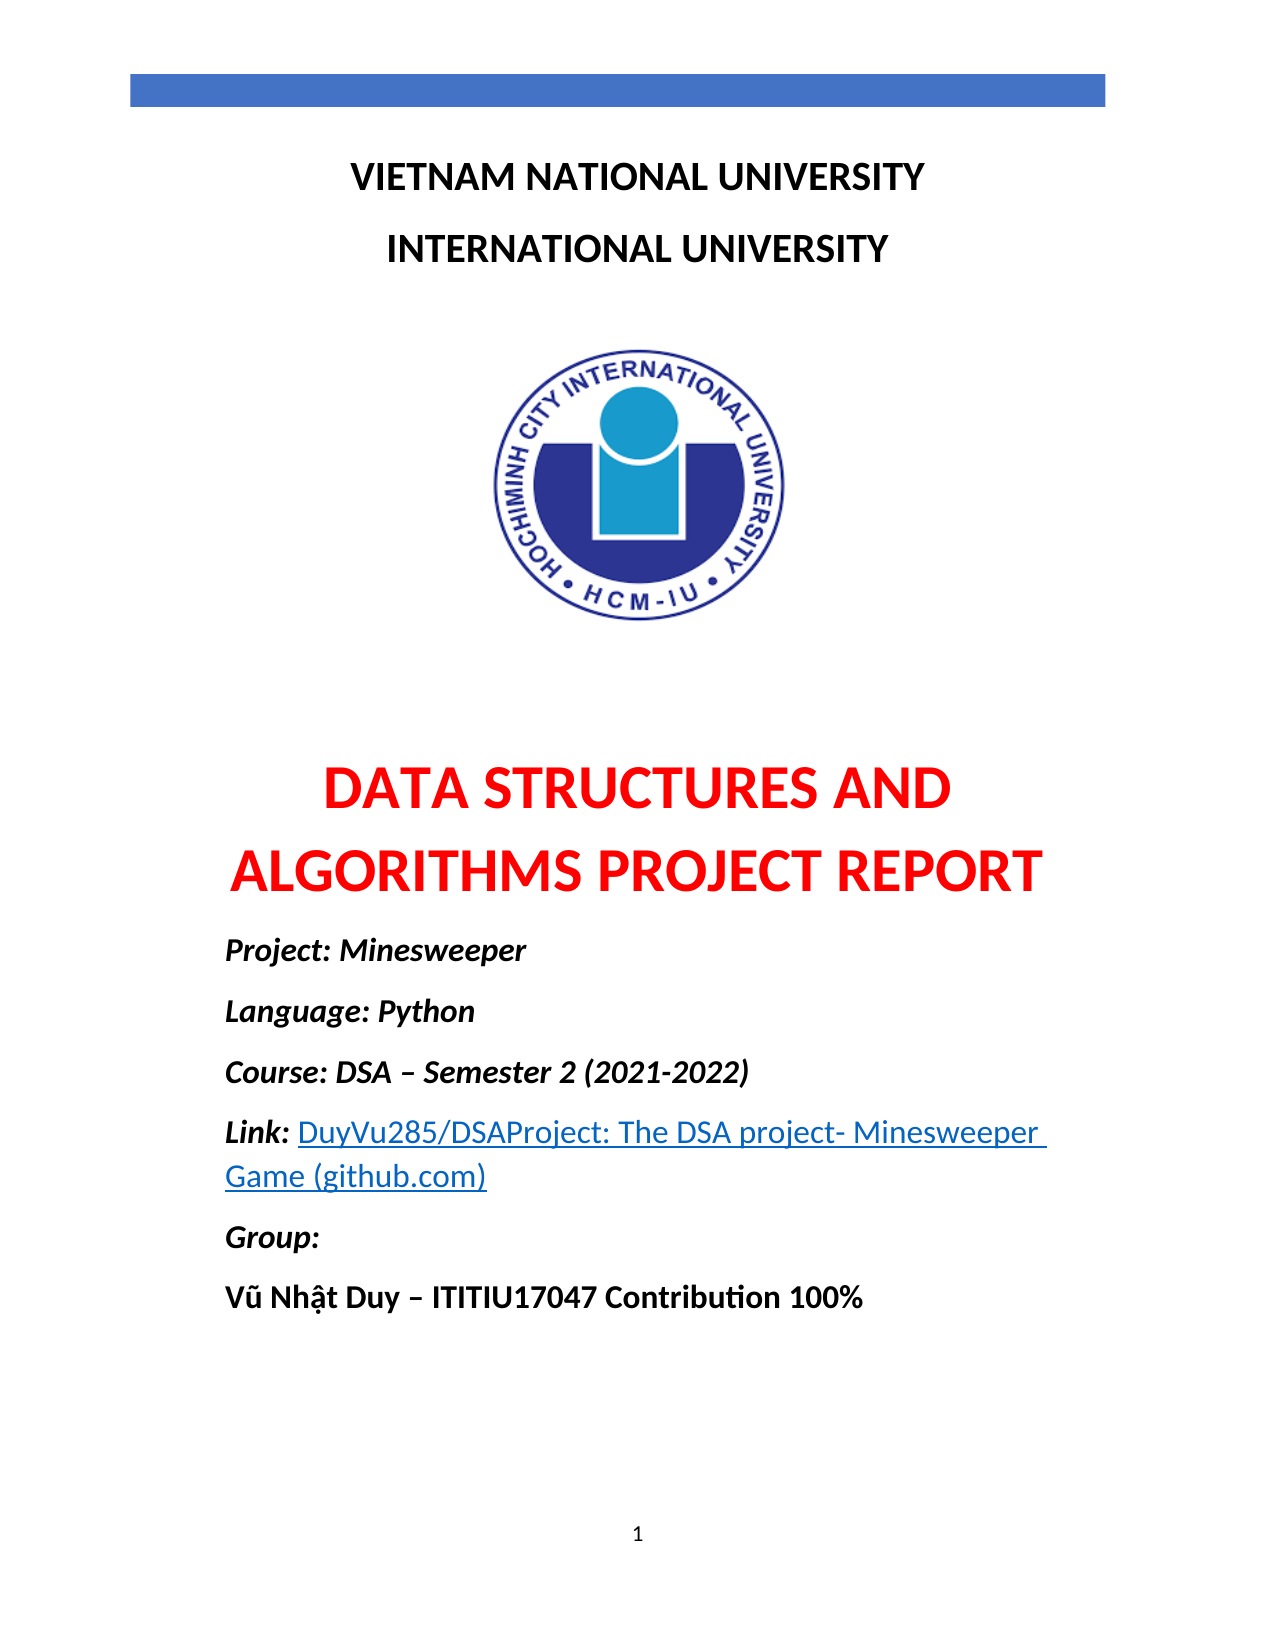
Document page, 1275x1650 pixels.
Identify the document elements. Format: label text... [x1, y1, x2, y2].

picture [484, 341, 792, 632]
text Course: DSA – Semester 2 (2021-2022) [225, 1051, 1125, 1091]
text Link: DuyVu285/DSAProject: The DSA project- Minesweeper Game (github.com) [225, 1111, 1125, 1196]
text Group: [225, 1216, 1125, 1257]
text Vũ Nhật Duy – ITITIU17047 Contribution 100% [225, 1276, 1125, 1317]
text Project: Minesweeper [225, 929, 1125, 970]
text INTERNATIONAL UNIVERSITY [150, 222, 1125, 272]
text Language: Python [225, 990, 1125, 1031]
text DATA STRUCTURES AND ALGORITHMS PROJECT REPORT [150, 748, 1125, 907]
text VIETNAM NATIONAL UNIVERSITY [150, 150, 1125, 201]
